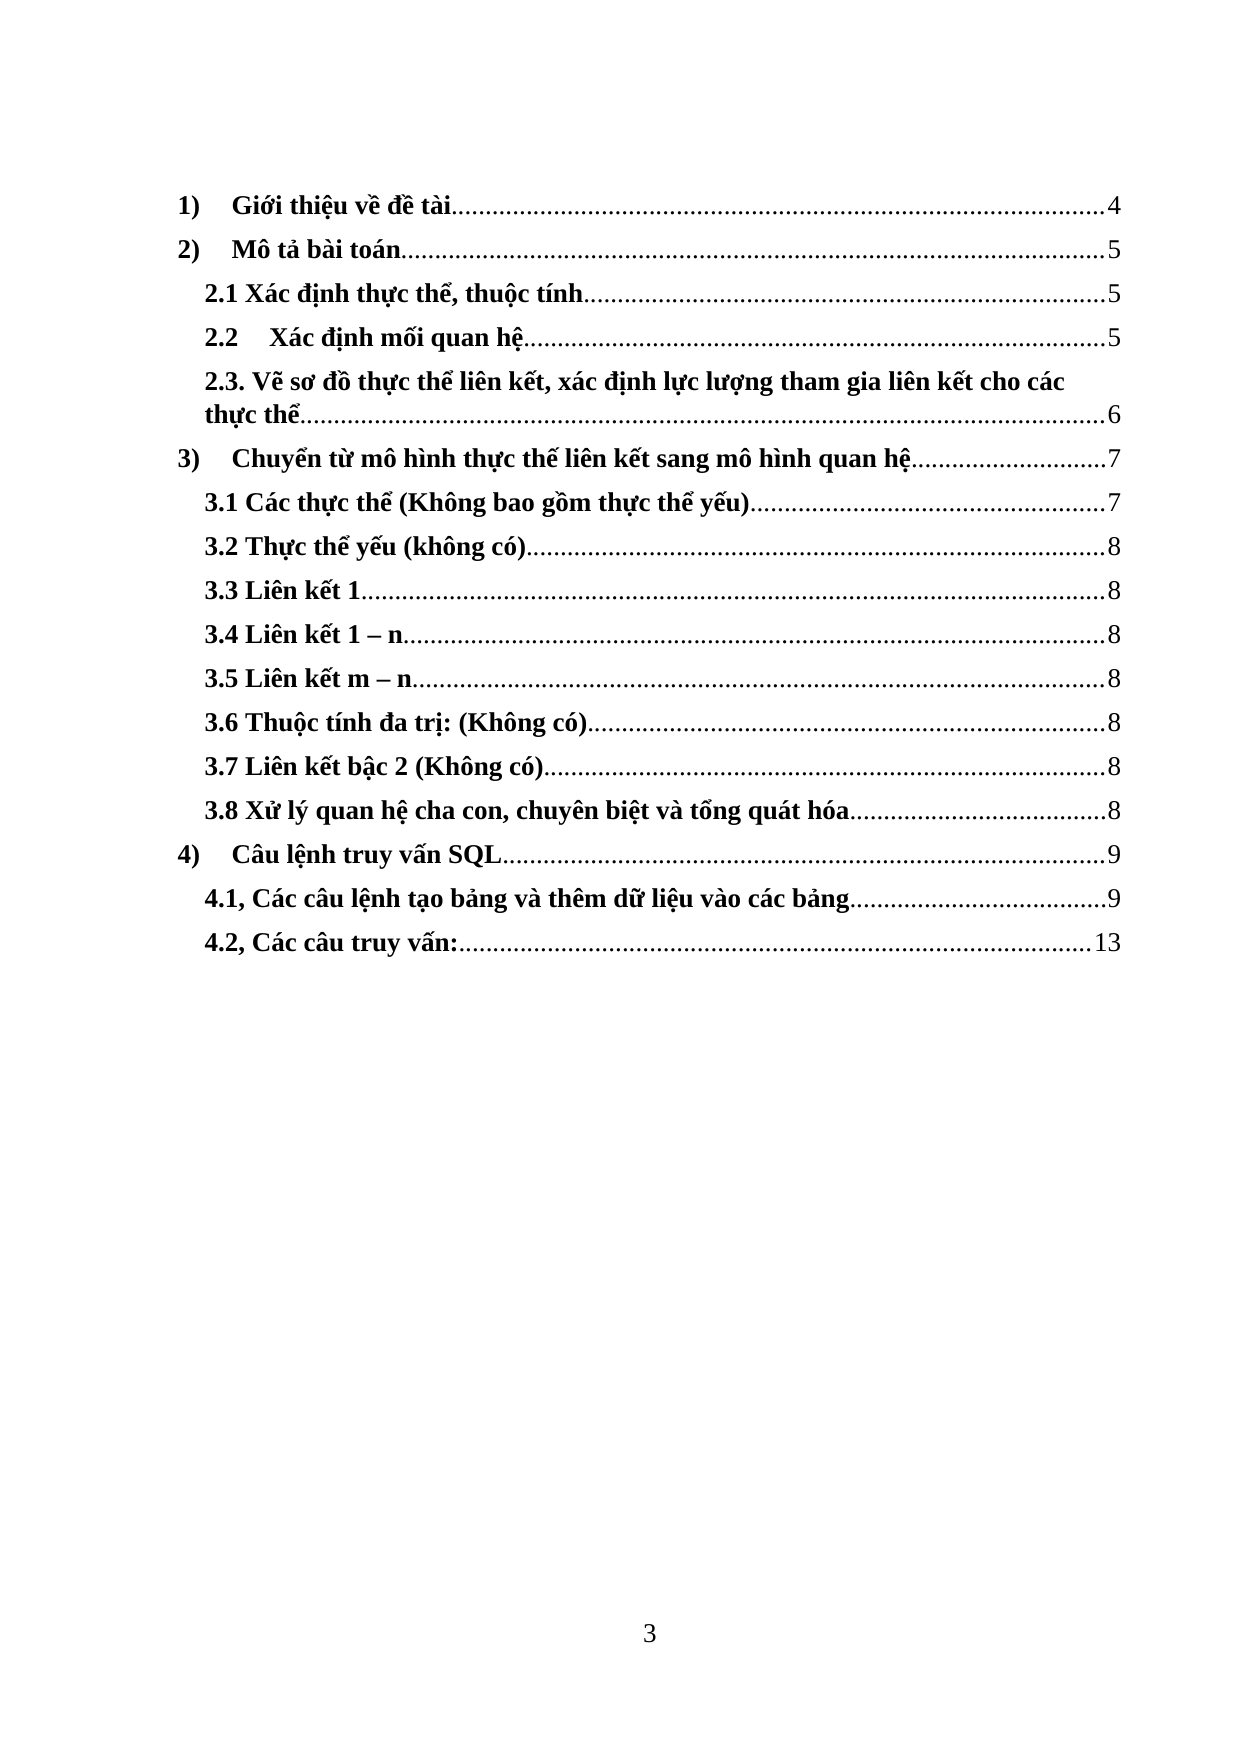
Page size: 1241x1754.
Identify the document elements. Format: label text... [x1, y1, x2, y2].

text 3.1 Các thực thể (Không bao gồm thực thể yếu) 7 [204, 486, 1122, 517]
text 2.2 Xác định mối quan hệ 5 [204, 321, 1122, 352]
text 4.1, Các câu lệnh tạo bảng và thêm dữ liệu vào các bảng 9 [204, 882, 1122, 913]
text 1) Giới thiệu về đề tài 4 [177, 189, 1122, 220]
text 3.4 Liên kết 1 – n 8 [204, 618, 1122, 649]
text 3) Chuyển từ mô hình thực thế liên kết sang mô hình quan hệ 7 [177, 442, 1122, 473]
text 2.3. Vẽ sơ đồ thực thể liên kết, xác định lực lượng tham gia liên kết cho các thực thể 6 [204, 365, 1122, 429]
text 3.5 Liên kết m – n 8 [204, 662, 1122, 693]
text 4.2, Các câu truy vấn: 13 [204, 926, 1122, 957]
text 3.7 Liên kết bậc 2 (Không có) 8 [204, 750, 1122, 781]
text 3.6 Thuộc tính đa trị: (Không có) 8 [204, 706, 1122, 737]
text 3.2 Thực thể yếu (không có) 8 [204, 530, 1122, 561]
text 4) Câu lệnh truy vấn SQL 9 [177, 838, 1122, 869]
text 2) Mô tả bài toán 5 [177, 233, 1122, 264]
text 3.3 Liên kết 1 8 [204, 574, 1122, 605]
text 3.8 Xử lý quan hệ cha con, chuyên biệt và tổng quát hóa 8 [204, 794, 1122, 825]
text 2.1 Xác định thực thể, thuộc tính 5 [204, 277, 1122, 308]
